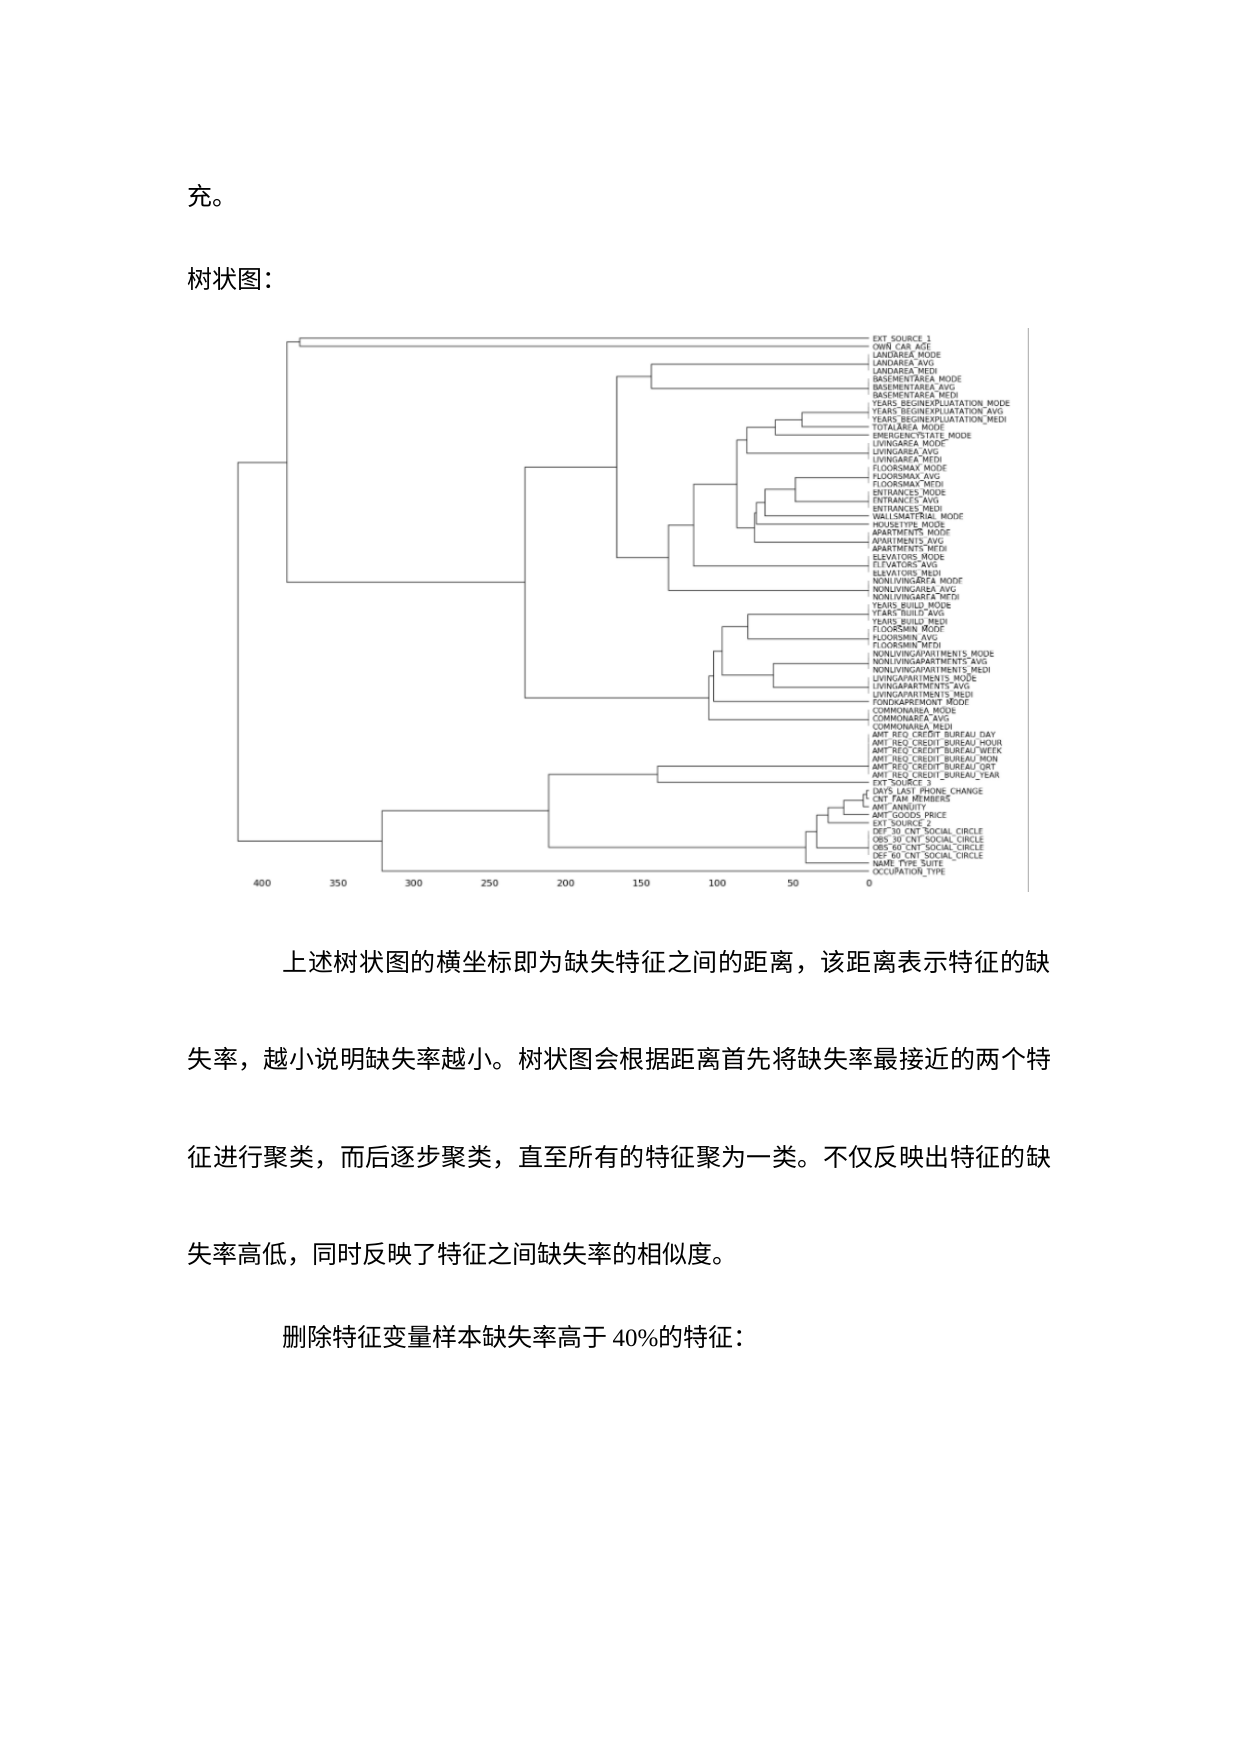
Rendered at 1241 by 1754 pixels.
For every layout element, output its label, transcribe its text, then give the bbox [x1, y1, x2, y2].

text 树状图： [187, 245, 1053, 310]
text 删除特征变量样本缺失率高于40%的特征： [187, 1303, 1053, 1368]
text 上述树状图的横坐标即为缺失特征之间的距离，该距离表示特征的缺失率，越小说明缺失率越小。树状图会根据距离首先将缺失率最接近的两个特征进行聚类，而后逐步聚类，直至所有的特征聚为一类。不仅反映出特征的缺失率高低，同时反映了特征之间缺失率的相似度。 [187, 928, 1053, 1285]
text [187, 162, 1053, 227]
picture [206, 328, 1034, 892]
